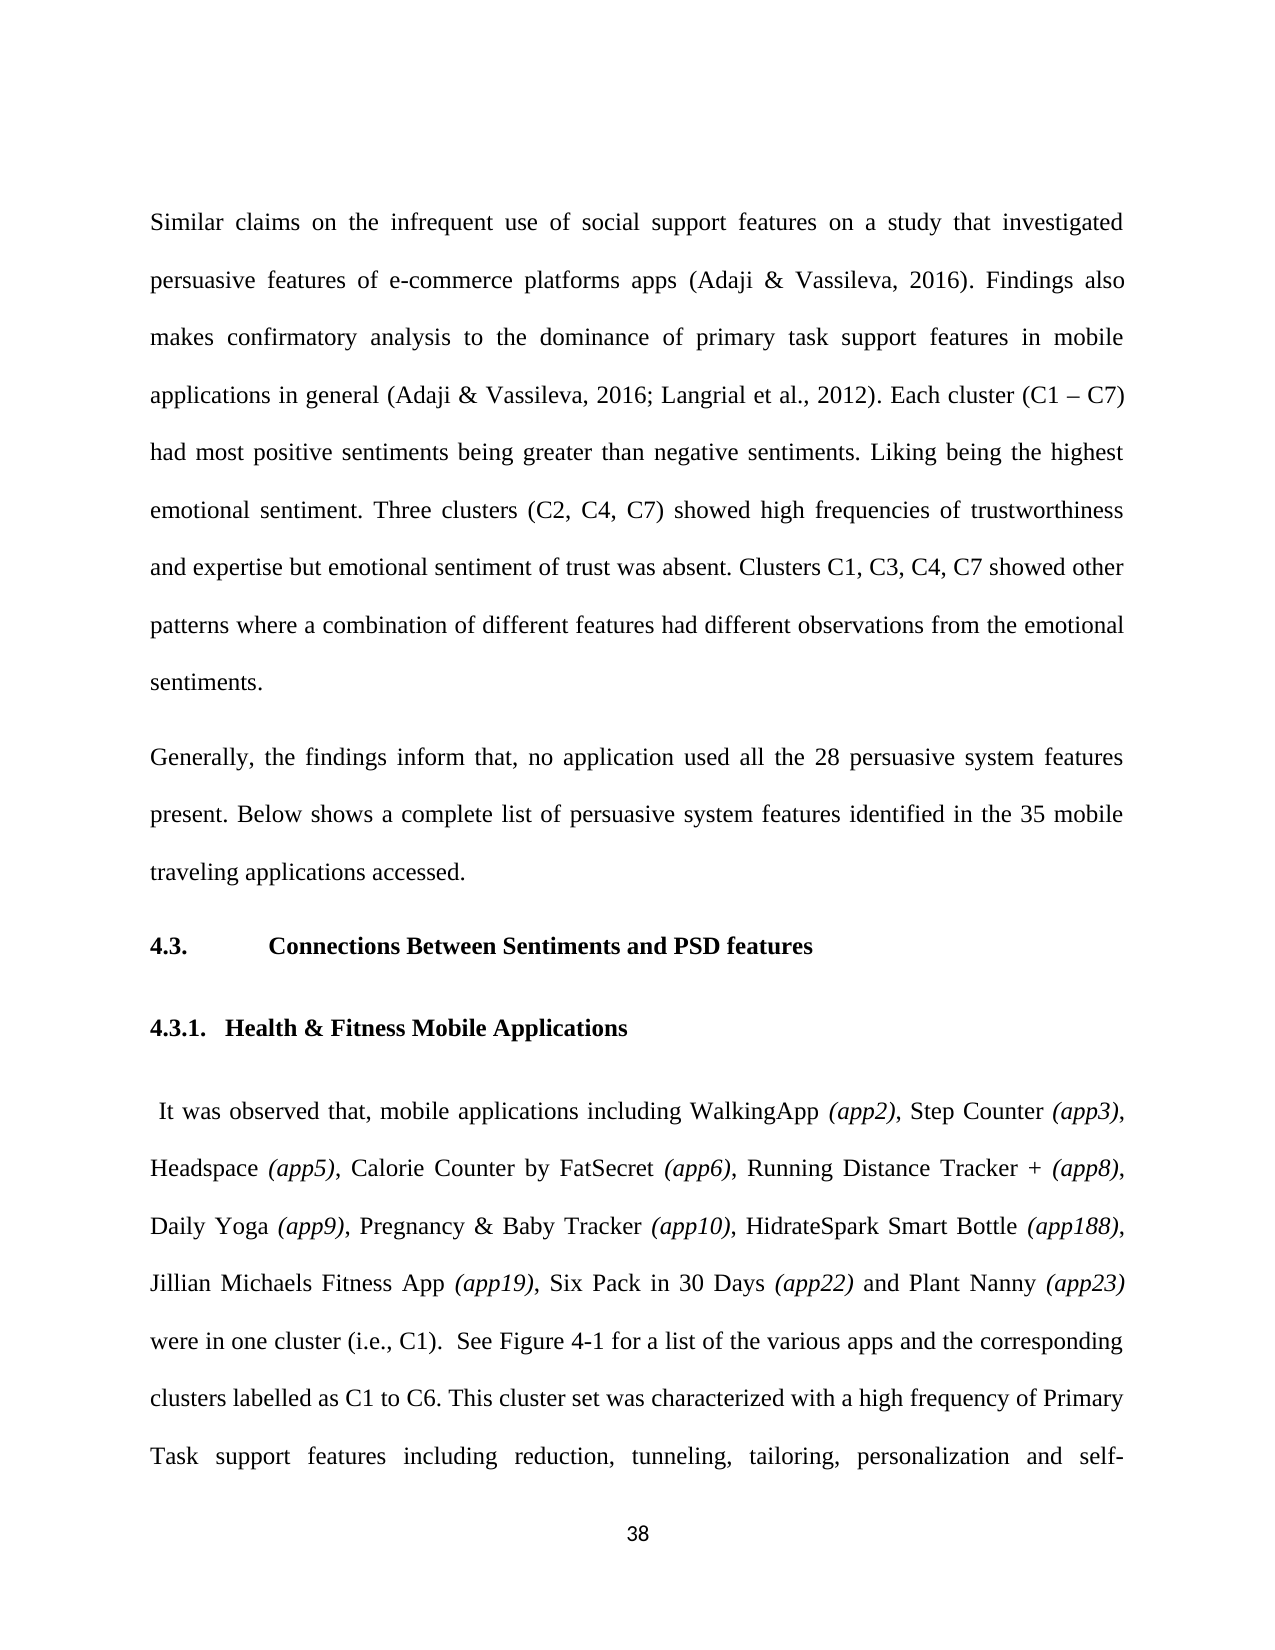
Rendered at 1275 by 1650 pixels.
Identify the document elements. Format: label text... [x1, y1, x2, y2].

text Generally, the findings inform that, no application used all the 28 persuasive system features present. Below shows a complete list of persuasive system features identified in the 35 mobile traveling applications accessed. [150, 742, 1125, 885]
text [150, 1096, 1125, 1469]
text Similar claims on the infrequent use of social support features on a study that investigated persuasive features of e-commerce platforms apps (Adaji & Vassileva, 2016). Findings also makes confirmatory analysis to the dominance of primary task support features in mobile applications in general (Adaji & Vassileva, 2016; Langrial et al., 2012). Each cluster (C1 – C7) had most positive sentiments being greater than negative sentiments. Liking being the highest emotional sentiment. Three clusters (C2, C4, C7) showed high frequencies of trustworthiness and expertise but emotional sentiment of trust was absent. Clusters C1, C3, C4, C7 showed other patterns where a combination of different features had different observations from the emotional sentiments. [150, 150, 1125, 696]
subtitle Health & Fitness Mobile Applications [150, 1013, 1140, 1042]
subtitle Connections Between Sentiments and PSD features [150, 931, 1140, 959]
